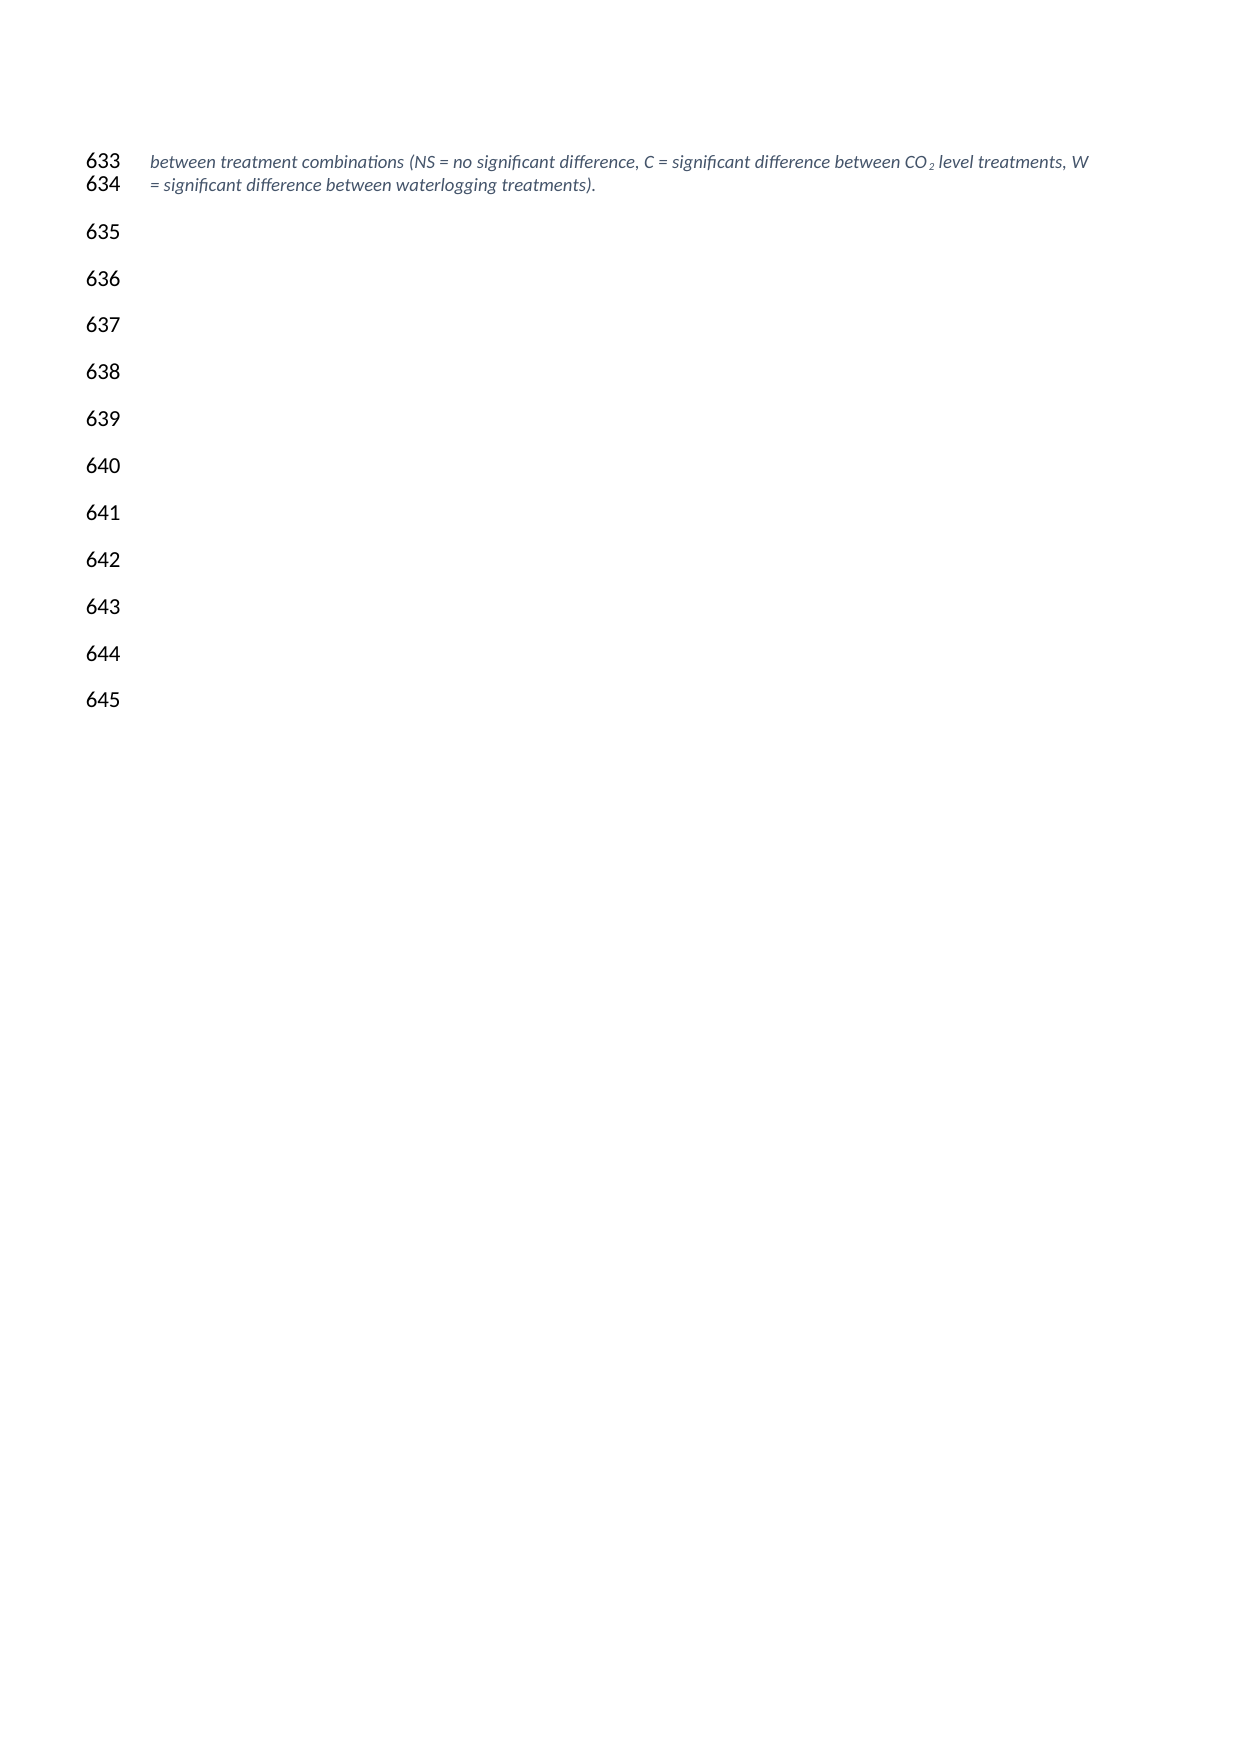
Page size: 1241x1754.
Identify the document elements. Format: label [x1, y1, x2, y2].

text [150, 150, 1090, 196]
